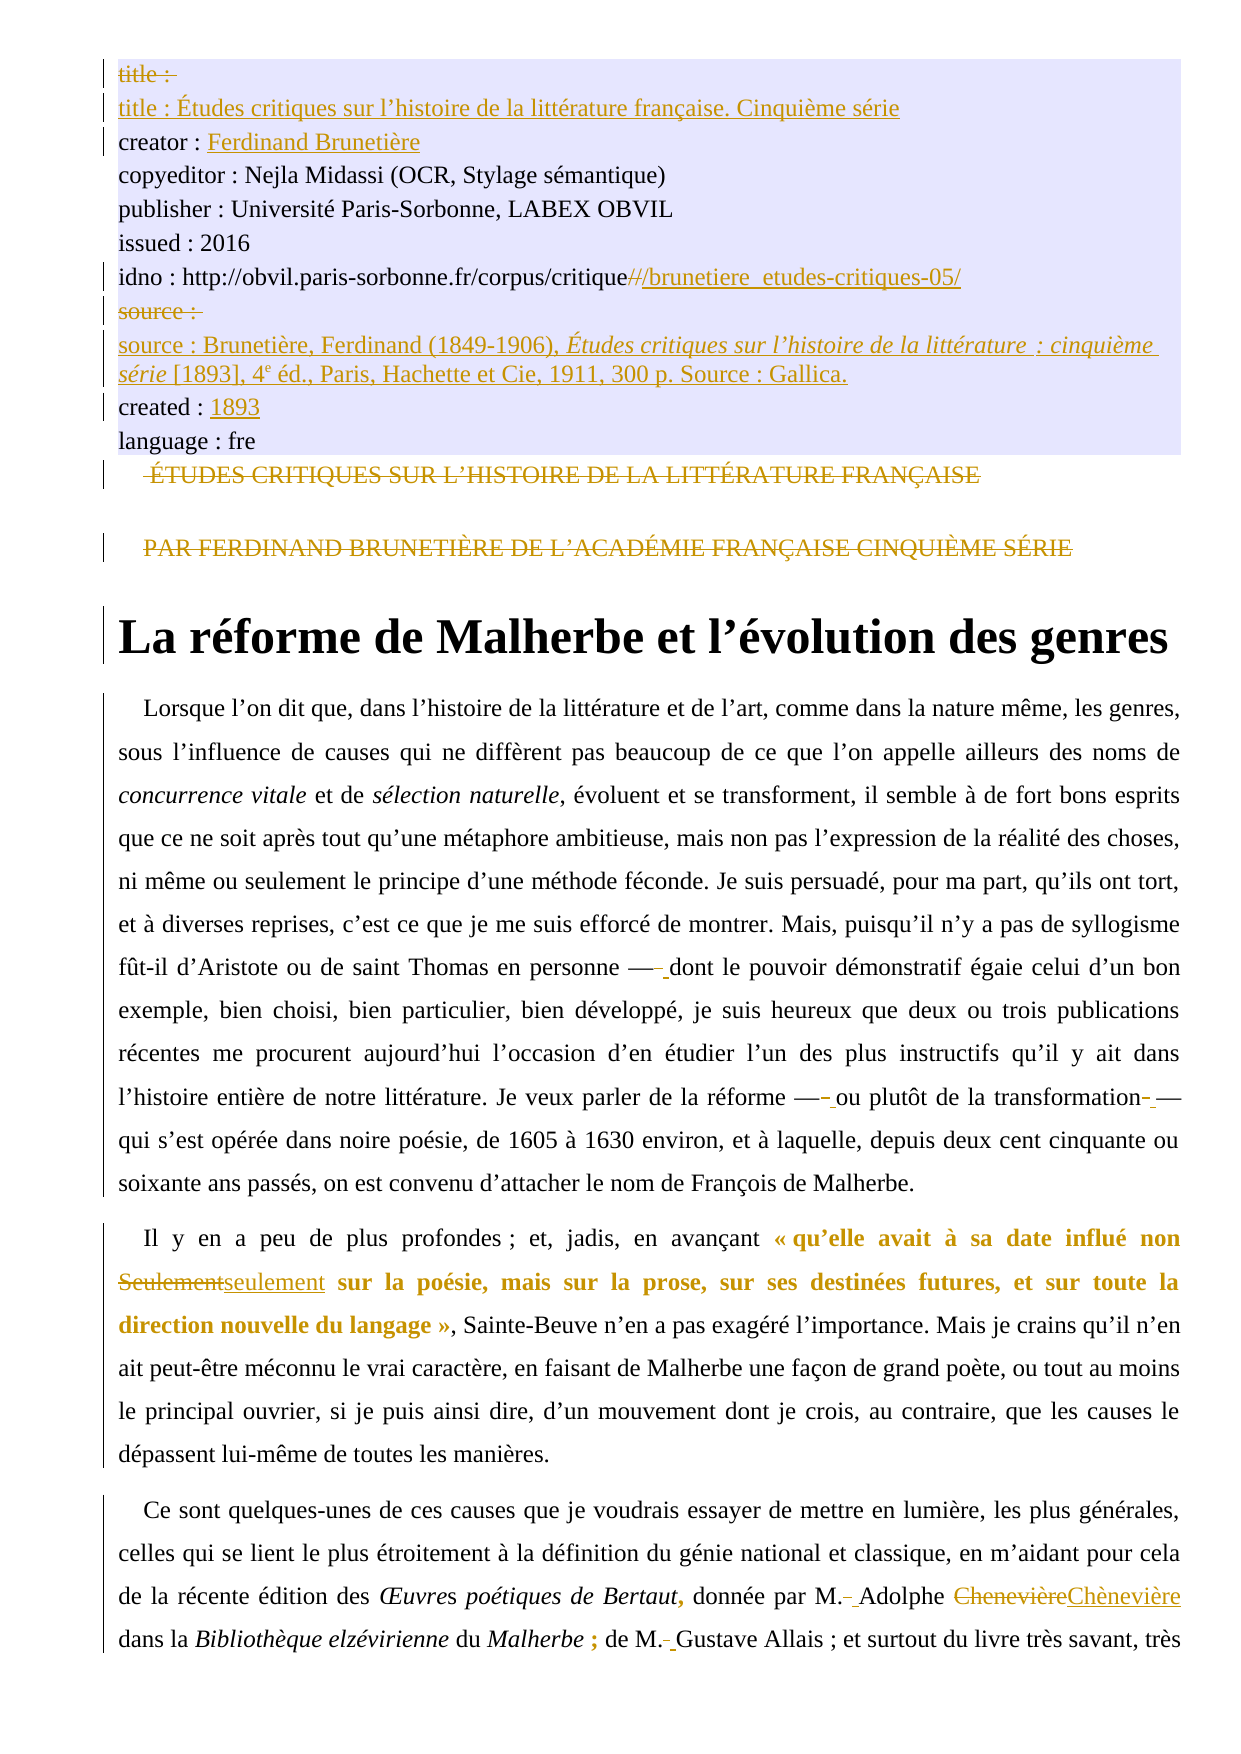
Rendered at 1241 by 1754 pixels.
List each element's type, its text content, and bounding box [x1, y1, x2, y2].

text Il y en a peu de plus profondes ; et, jadis, en avançant « qu’elle avait à sa date influé non sur la poésie, mais sur la prose, sur ses destinées futures, et sur toute la direction nouvelle du langage », Sainte-Beuve n’en a pas exagéré l’importance. Mais je crains qu’il n’en ait peut-être méconnu le vrai caractère, en faisant de Malherbe une façon de grand poète, ou tout au moins le principal ouvrier, si je puis ainsi dire, d’un mouvement dont je crois, au contraire, que les causes le dépassent lui-même de toutes les manières. [118, 1223, 1181, 1468]
text publisher : Université Paris-Sorbonne, LABEX OBVIL [118, 194, 1181, 223]
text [118, 1495, 1181, 1653]
text created : [118, 392, 1181, 421]
text Lorsque l’on dit que, dans l’histoire de la littérature et de l’art, comme dans la nature même, les genres, sous l’influence de causes qui ne diffèrent pas beaucoup de ce que l’on appelle ailleurs des noms de concurrence vitale et de sélection naturelle, évoluent et se transforment, il semble à de fort bons esprits que ce ne soit après tout qu’une métaphore ambitieuse, mais non pas l’expression de la réalité des choses, ni même ou seulement le principe d’une méthode féconde. Je suis persuadé, pour ma part, qu’ils ont tort, et à diverses reprises, c’est ce que je me suis efforcé de montrer. Mais, puisqu’il n’y a pas de syllogisme fût-il d’Aristote ou de saint Thomas en personne —dont le pouvoir démonstratif égaie celui d’un bon exemple, bien choisi, bien particulier, bien développé, je suis heureux que deux ou trois publications récentes me procurent aujourd’hui l’occasion d’en étudier l’un des plus instructifs qu’il y ait dans l’histoire entière de notre littérature. Je veux parler de la réforme —ou plutôt de la transformation— qui s’est opérée dans noire poésie, de 1605 à 1630 environ, et à laquelle, depuis deux cent cinquante ou soixante ans passés, on est convenu d’attacher le nom de François de Malherbe. [118, 693, 1181, 1197]
subtitle La réforme de Malherbe et l’évolution des genres [118, 606, 1181, 664]
text language : fre [118, 426, 1181, 455]
text issued : 2016 [118, 228, 1181, 257]
text idno : http://obvil.paris-sorbonne.fr/corpus/critique [118, 262, 1181, 291]
text creator : [118, 127, 1181, 156]
text copyeditor : Nejla Midassi (OCR, Stylage sémantique) [118, 161, 1181, 189]
